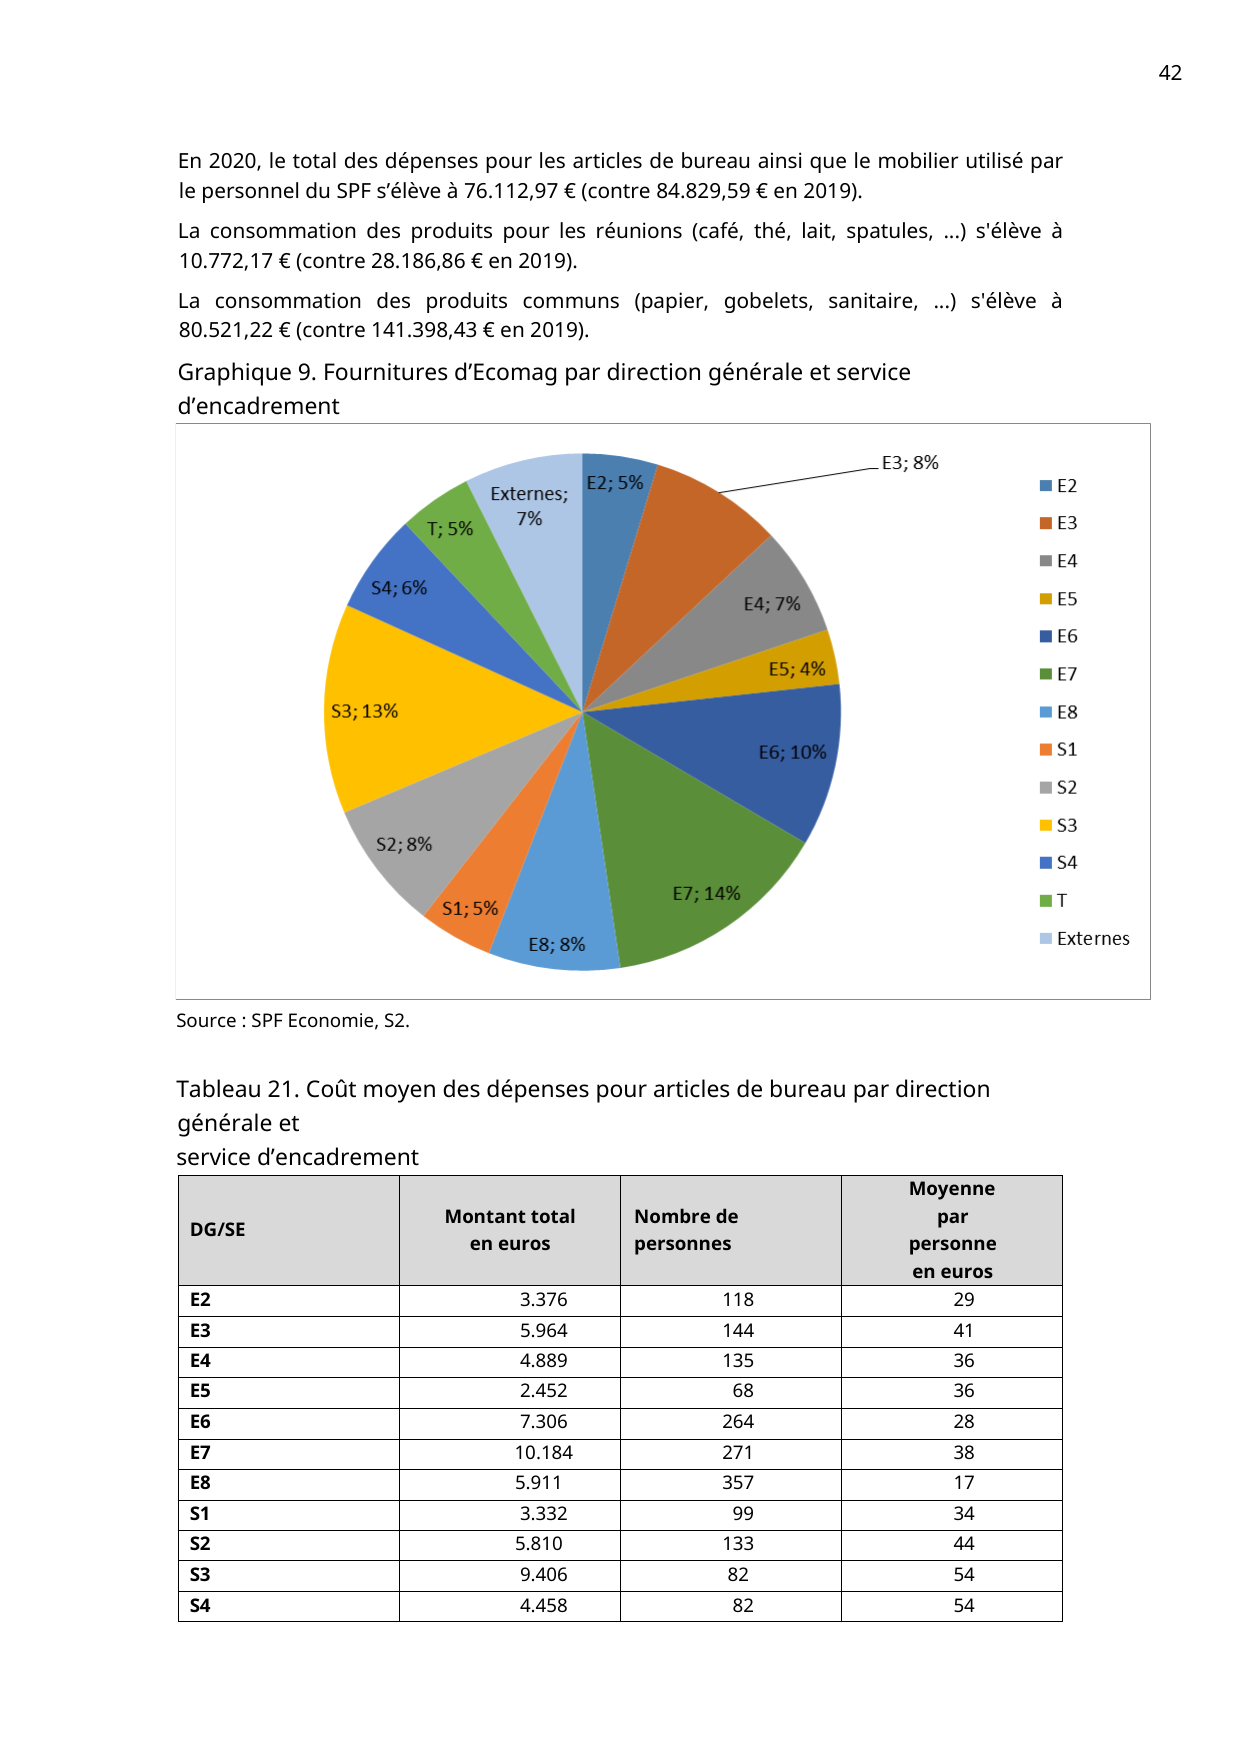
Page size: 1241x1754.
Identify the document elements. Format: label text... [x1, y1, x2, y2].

table_cell 17 [842, 1470, 1062, 1499]
table_cell 264 [621, 1409, 841, 1439]
table_cell E4 [179, 1348, 399, 1377]
table_cell 10.184 [400, 1440, 620, 1469]
table_cell 3.332 [400, 1501, 620, 1529]
table_cell E6 [179, 1409, 399, 1439]
table_cell 4.889 [400, 1348, 620, 1377]
table_cell 2.452 [400, 1378, 620, 1408]
table_cell E7 [179, 1440, 399, 1469]
text service d’encadrement [176, 1141, 1066, 1172]
table_cell 133 [621, 1531, 841, 1560]
table_cell 54 [842, 1561, 1062, 1591]
table_cell 9.406 [400, 1561, 620, 1591]
table_cell S2 [179, 1531, 399, 1560]
table_cell E5 [179, 1378, 399, 1408]
table_header Nombre de personnes [621, 1176, 841, 1285]
table_cell 82 [621, 1592, 841, 1621]
table_cell 144 [621, 1317, 841, 1347]
table_cell S1 [179, 1501, 399, 1529]
table_cell 7.306 [400, 1409, 620, 1439]
text Graphique 9. Fournitures d’Ecomag par direction générale et service d’encadrement [177, 356, 1066, 421]
table_cell 36 [842, 1378, 1062, 1408]
table_cell E2 [179, 1286, 399, 1316]
table_cell 357 [621, 1470, 841, 1499]
table_cell S3 [179, 1561, 399, 1591]
table_cell 29 [842, 1286, 1062, 1316]
table_cell 44 [842, 1531, 1062, 1560]
table_cell 271 [621, 1440, 841, 1469]
table_cell 38 [842, 1440, 1062, 1469]
text La consommation des produits communs (papier, gobelets, sanitaire, ...) s'élève à 80.521,22 € (contre 141.398,43 € en 2019). [178, 286, 1064, 344]
text La consommation des produits pour les réunions (café, thé, lait, spatules, ...) s'élève à 10.772,17 € (contre 28.186,86 € en 2019). [178, 216, 1064, 274]
table_header DG/SE [179, 1176, 399, 1285]
table_cell 36 [842, 1348, 1062, 1377]
text Tableau 21. Coût moyen des dépenses pour articles de bureau par direction générale et [176, 1073, 1066, 1138]
table_cell 54 [842, 1592, 1062, 1621]
table_cell 68 [621, 1378, 841, 1408]
table_cell 5.911 [400, 1470, 620, 1499]
table_cell E3 [179, 1317, 399, 1347]
table_cell E8 [179, 1470, 399, 1499]
table_cell 4.458 [400, 1592, 620, 1621]
table_cell 34 [842, 1501, 1062, 1529]
text En 2020, le total des dépenses pour les articles de bureau ainsi que le mobilier utilisé par le personnel du SPF s’élève à 76.112,97 € (contre 84.829,59 € en 2019). [178, 147, 1064, 204]
table_cell S4 [179, 1592, 399, 1621]
table_cell 82 [621, 1561, 841, 1591]
table_header Montant total en euros [400, 1176, 620, 1285]
table_cell 41 [842, 1317, 1062, 1347]
table_cell 135 [621, 1348, 841, 1377]
table_cell 3.376 [400, 1286, 620, 1316]
table_cell 5.964 [400, 1317, 620, 1347]
text Source : SPF Economie, S2. [176, 1007, 1066, 1032]
table_cell 28 [842, 1409, 1062, 1439]
table_cell 118 [621, 1286, 841, 1316]
table_header Moyenne par personne en euros [842, 1176, 1062, 1285]
table_cell 5.810 [400, 1531, 620, 1560]
picture [175, 423, 1151, 1000]
table_cell 99 [621, 1501, 841, 1529]
